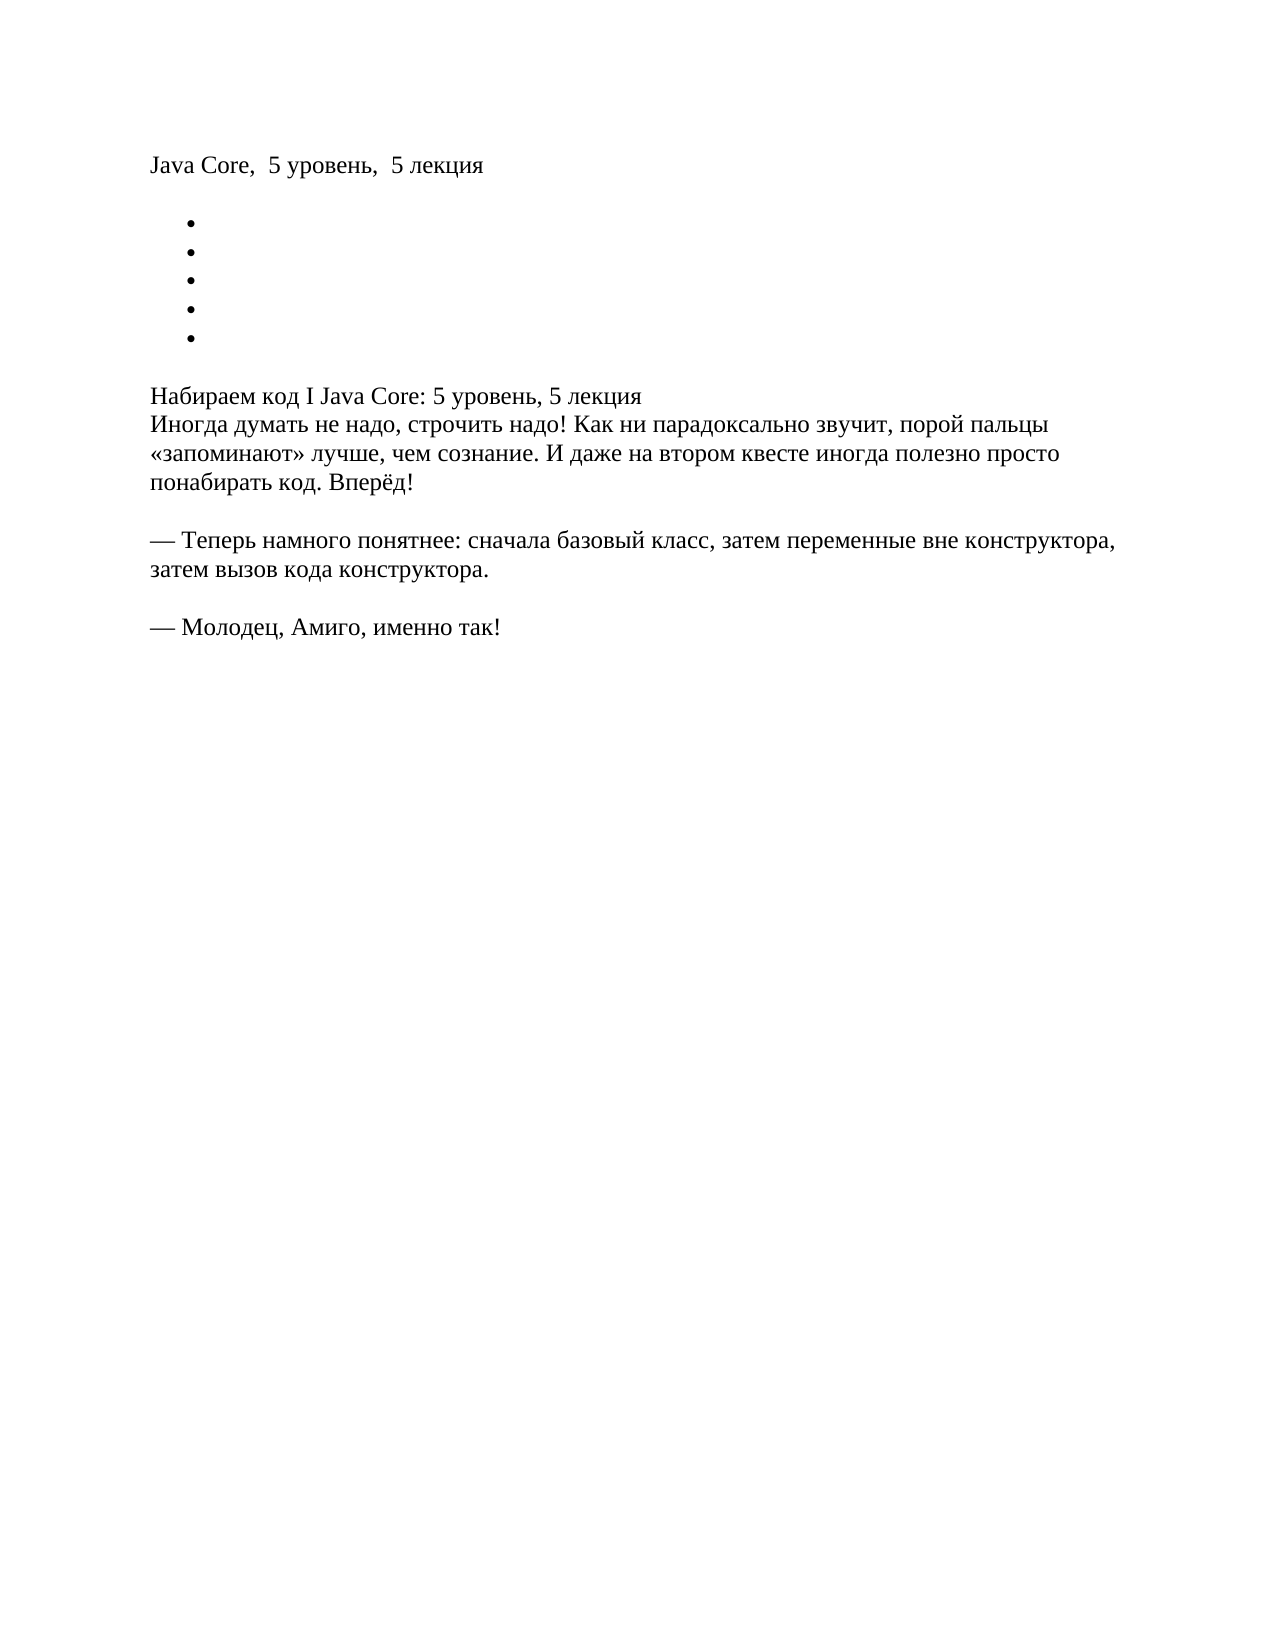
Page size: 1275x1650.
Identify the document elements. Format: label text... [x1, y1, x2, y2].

text Java Core, 5 уровень, 5 лекция [150, 150, 1125, 179]
text Набираем код Ӏ Java Core: 5 уровень, 5 лекция [150, 381, 1125, 409]
text Иногда думать не надо, строчить надо! Как ни парадоксально звучит, порой пальцы «запоминают» лучше, чем сознание. И даже на втором квесте иногда полезно просто понабирать код. Вперёд! [150, 409, 1125, 496]
text — Молодец, Амиго, именно так! [150, 612, 1125, 640]
text — Теперь намного понятнее: сначала базовый класс, затем переменные вне конструктора, затем вызов кода конструктора. [150, 525, 1125, 582]
